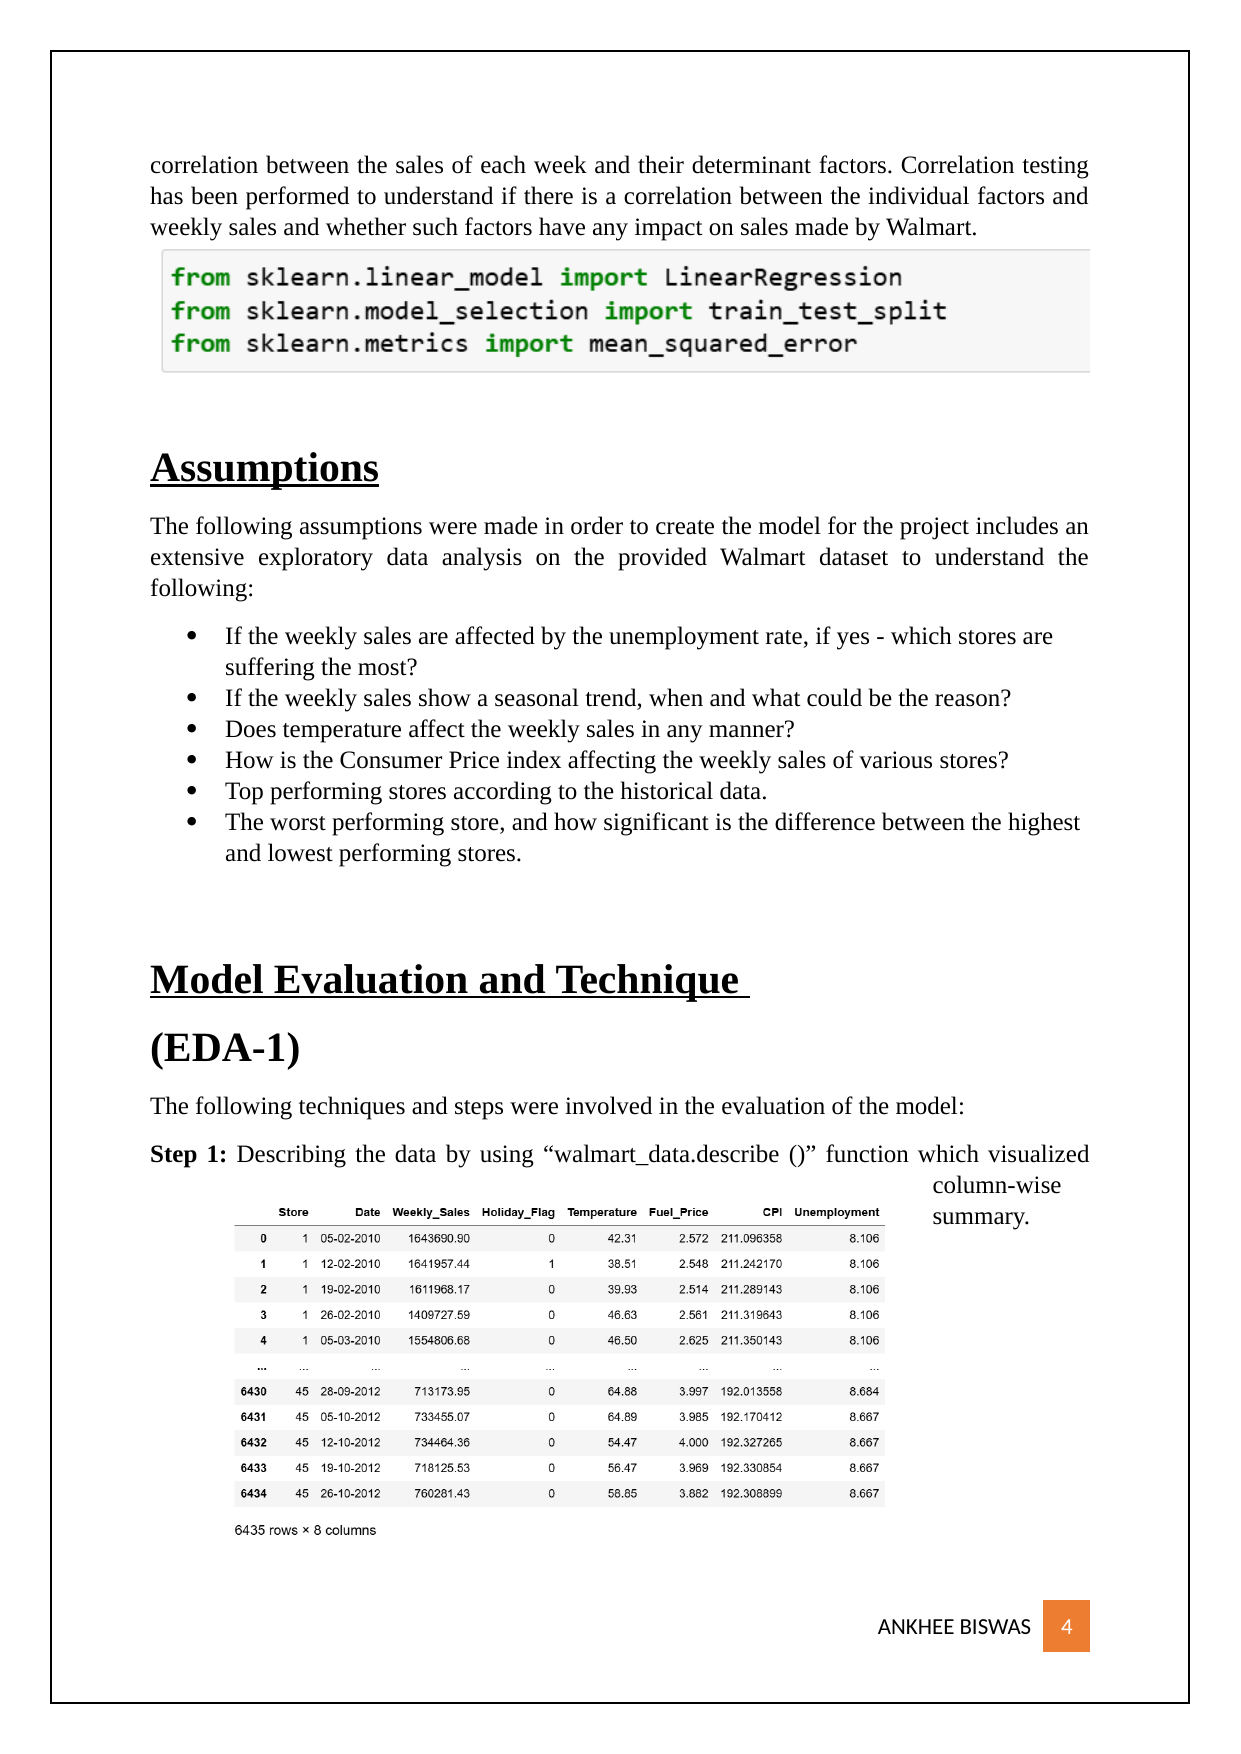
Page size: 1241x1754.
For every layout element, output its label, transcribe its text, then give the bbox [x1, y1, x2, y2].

text Step 1: Describing the data by using “walmart_data.describe ()” function which visualized column-wise summary. [150, 1139, 1090, 1229]
text Model Evaluation and Technique [150, 954, 1090, 1002]
list Top performing stores according to the historical data. [187, 776, 1090, 805]
list If the weekly sales show a seasonal trend, when and what could be the reason? [187, 683, 1090, 712]
text The following techniques and steps were involved in the evaluation of the model: [150, 1091, 1090, 1120]
text The following assumptions were made in order to create the model for the project includes an extensive exploratory data analysis on the provided Walmart dataset to understand the following: [150, 511, 1090, 602]
text (EDA-1) [150, 1023, 1090, 1071]
picture [229, 1197, 914, 1545]
list If the weekly sales are affected by the unemployment rate, if yes - which stores are suffering the most? [187, 621, 1090, 681]
list The worst performing store, and how significant is the difference between the highest and lowest performing stores. [187, 807, 1090, 867]
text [150, 150, 1090, 241]
list How is the Consumer Price index affecting the weekly sales of various stores? [187, 745, 1090, 774]
text Assumptions [150, 443, 1090, 491]
picture [150, 248, 1091, 374]
list Does temperature affect the weekly sales in any manner? [187, 714, 1090, 743]
